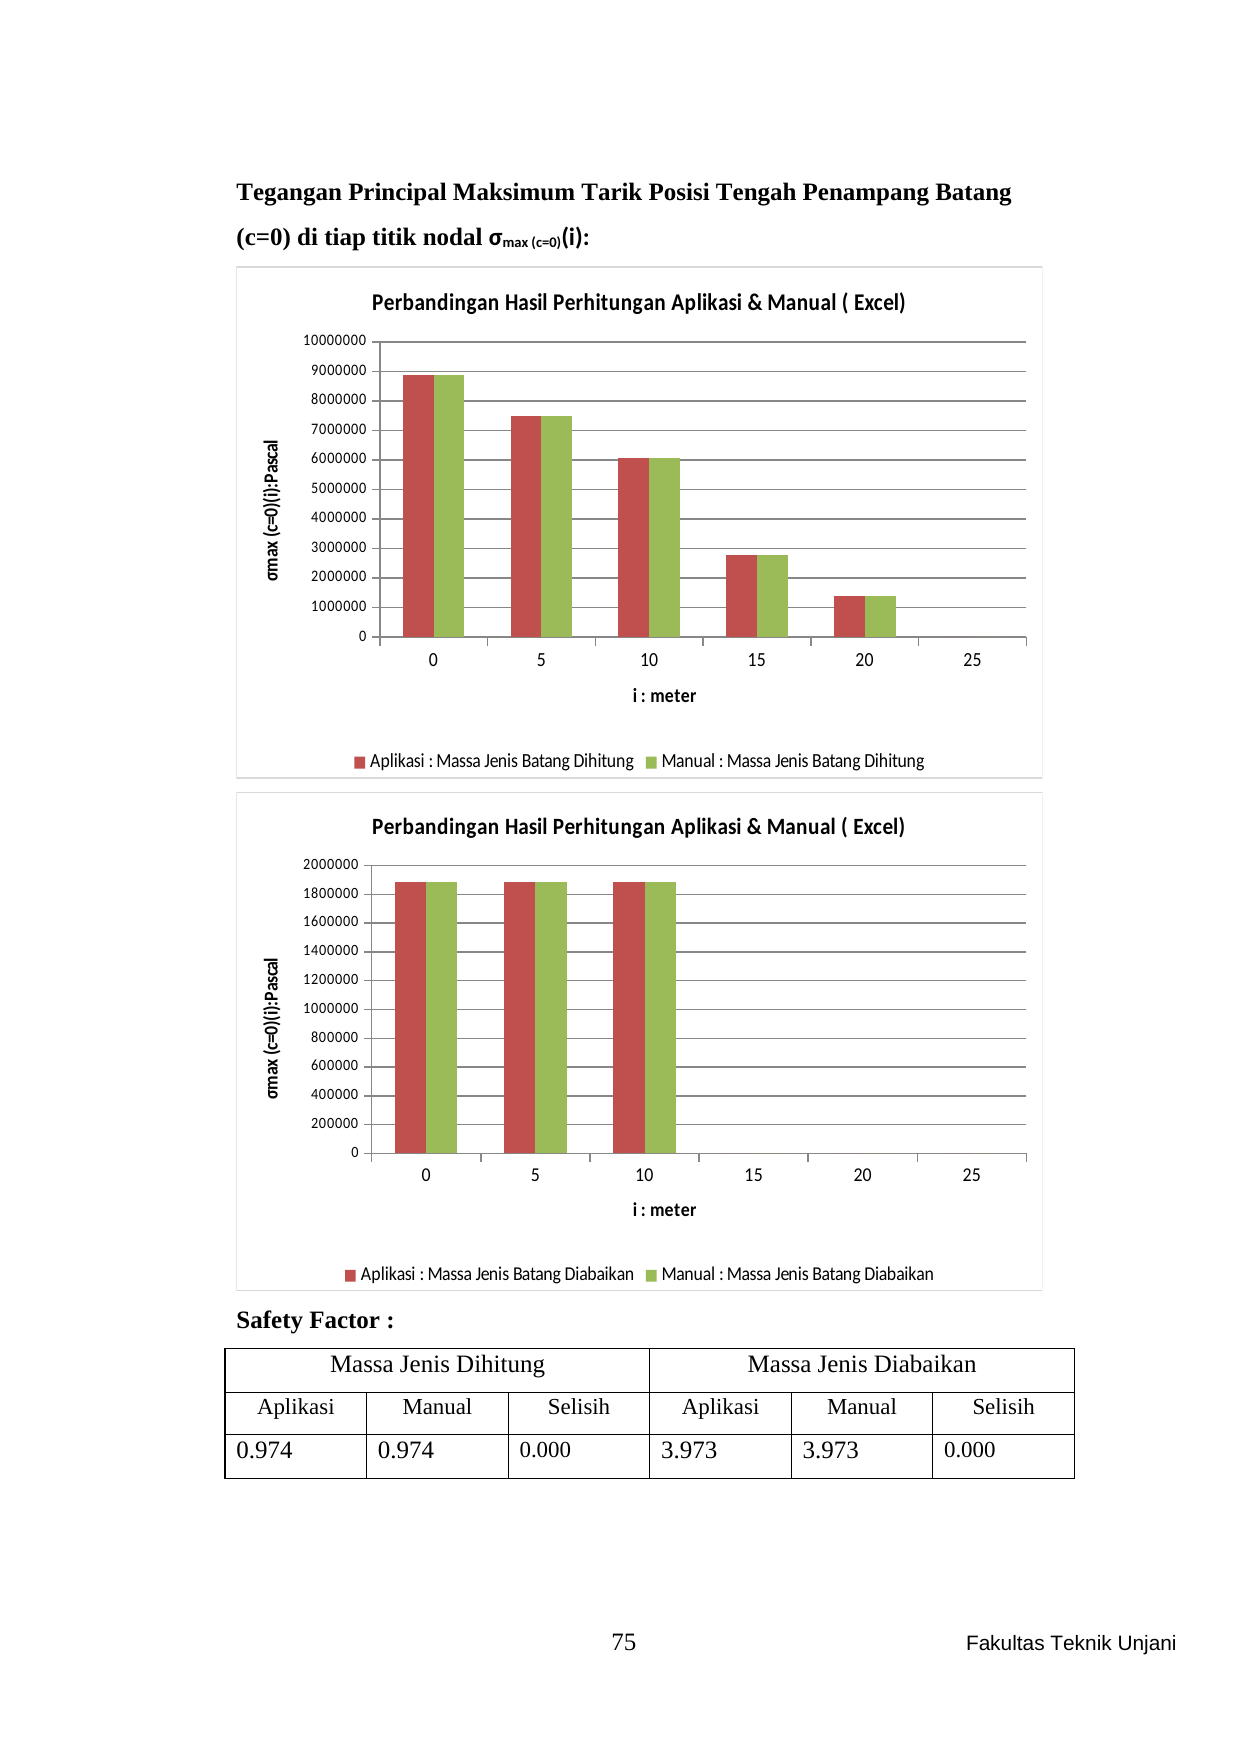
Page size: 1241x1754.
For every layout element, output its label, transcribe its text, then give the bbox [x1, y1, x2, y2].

table_header Massa Jenis Diabaikan [650, 1349, 1074, 1392]
table_cell 0.974 [226, 1435, 366, 1478]
text Tegangan Principal Maksimum Tarik Posisi Tengah Penampang Batang (c=0) di tiap titik nodal σmax (c=0)(i): [236, 177, 1063, 252]
table_cell Aplikasi [650, 1393, 791, 1434]
table_cell Aplikasi [226, 1393, 366, 1434]
table_cell Selisih [509, 1393, 649, 1434]
table_cell 0.974 [367, 1435, 508, 1478]
text Safety Factor : [236, 1305, 1063, 1334]
table_cell Manual [792, 1393, 932, 1434]
table_cell 0.000 [509, 1435, 649, 1478]
table_cell Manual [367, 1393, 508, 1434]
table_header Massa Jenis Dihitung [226, 1349, 649, 1392]
table_cell Selisih [933, 1393, 1074, 1434]
table_cell 3.973 [792, 1435, 932, 1478]
table_cell 3.973 [650, 1435, 791, 1478]
table_cell 0.000 [933, 1435, 1074, 1478]
